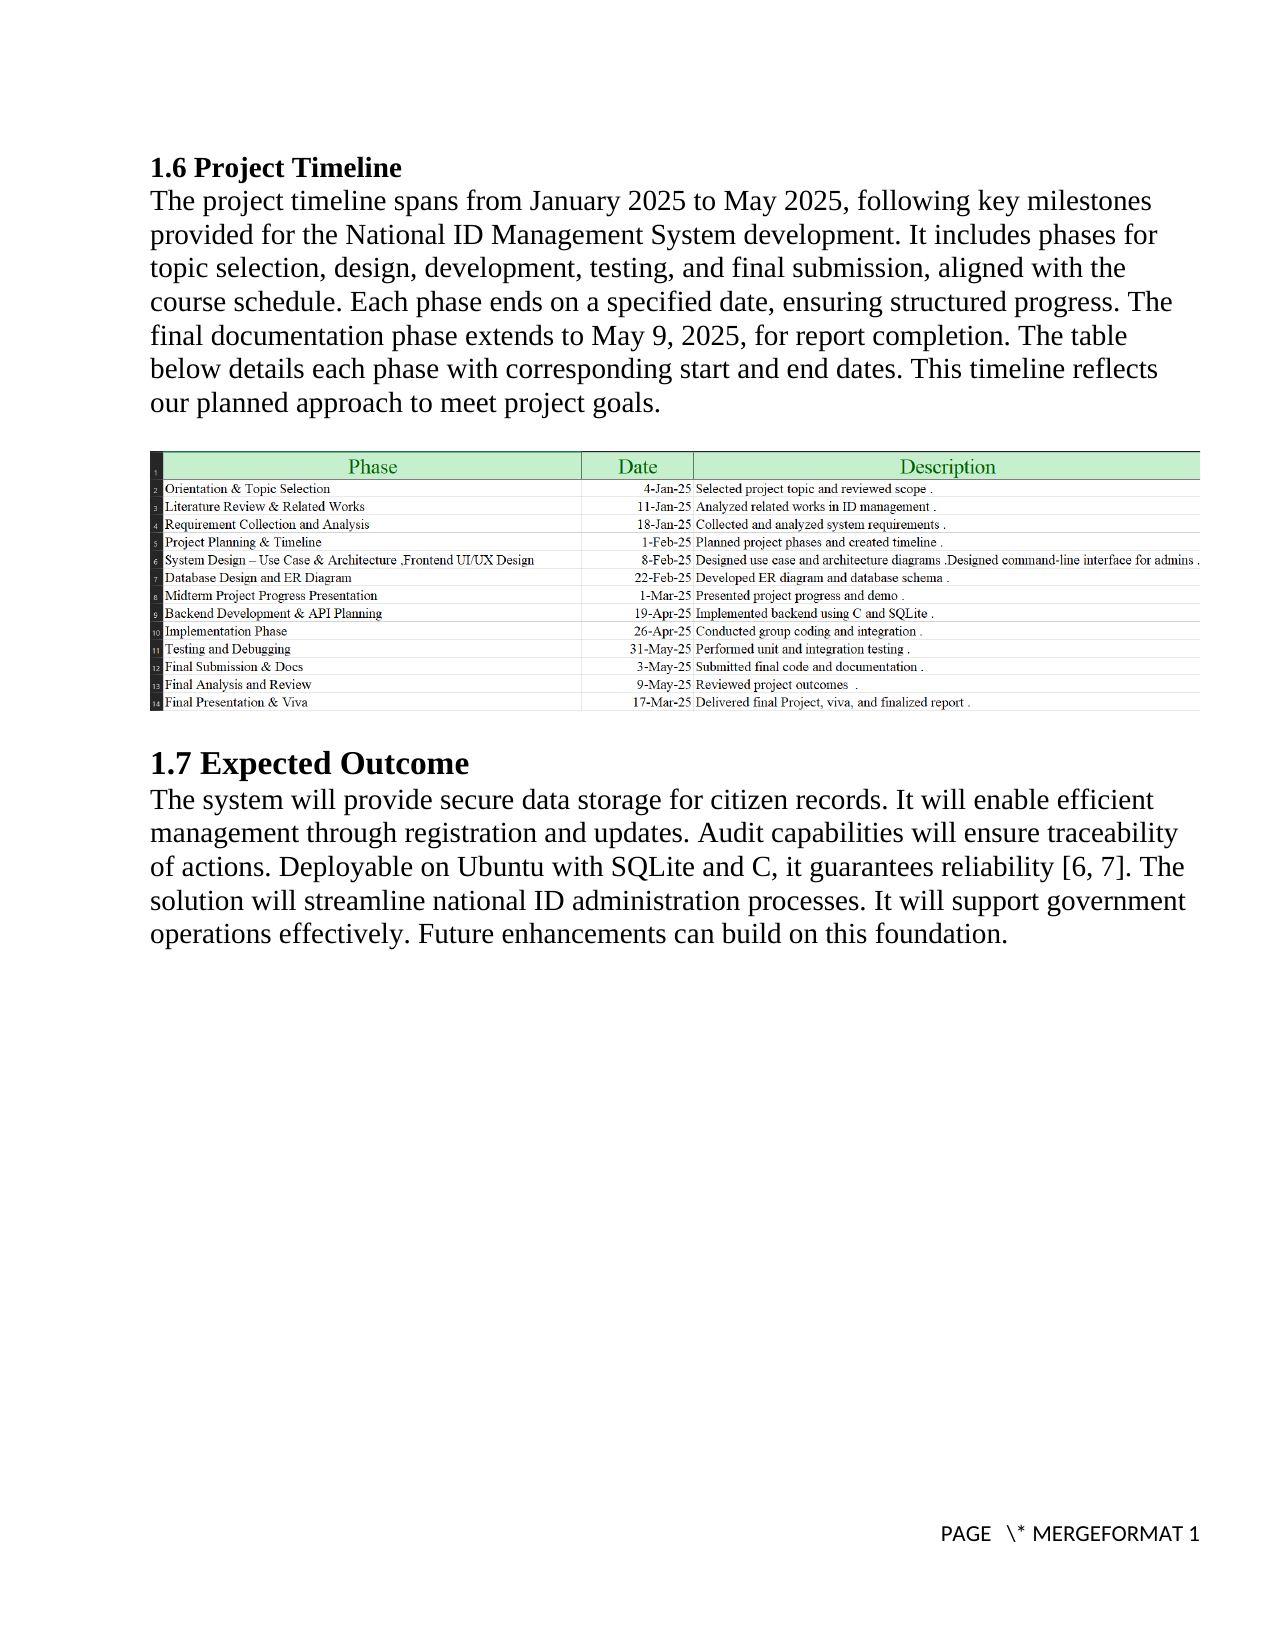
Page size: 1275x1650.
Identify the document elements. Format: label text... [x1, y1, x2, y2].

text The system will provide secure data storage for citizen records. It will enable efficient management through registration and updates. Audit capabilities will ensure traceability of actions. Deployable on Ubuntu with SQLite and C, it guarantees reliability [6, 7]. The solution will streamline national ID administration processes. It will support government operations effectively. Future enhancements can build on this foundation. [150, 782, 1200, 950]
picture [150, 451, 1200, 711]
text 1.7 Expected Outcome [150, 744, 1200, 782]
text 1.6 Project Timeline [150, 150, 1200, 183]
text The project timeline spans from January 2025 to May 2025, following key milestones provided for the National ID Management System development. It includes phases for topic selection, design, development, testing, and final submission, aligned with the course schedule. Each phase ends on a specified date, ensuring structured progress. The final documentation phase extends to May 9, 2025, for report completion. The table below details each phase with corresponding start and end dates. This timeline reflects our planned approach to meet project goals. [150, 183, 1200, 418]
